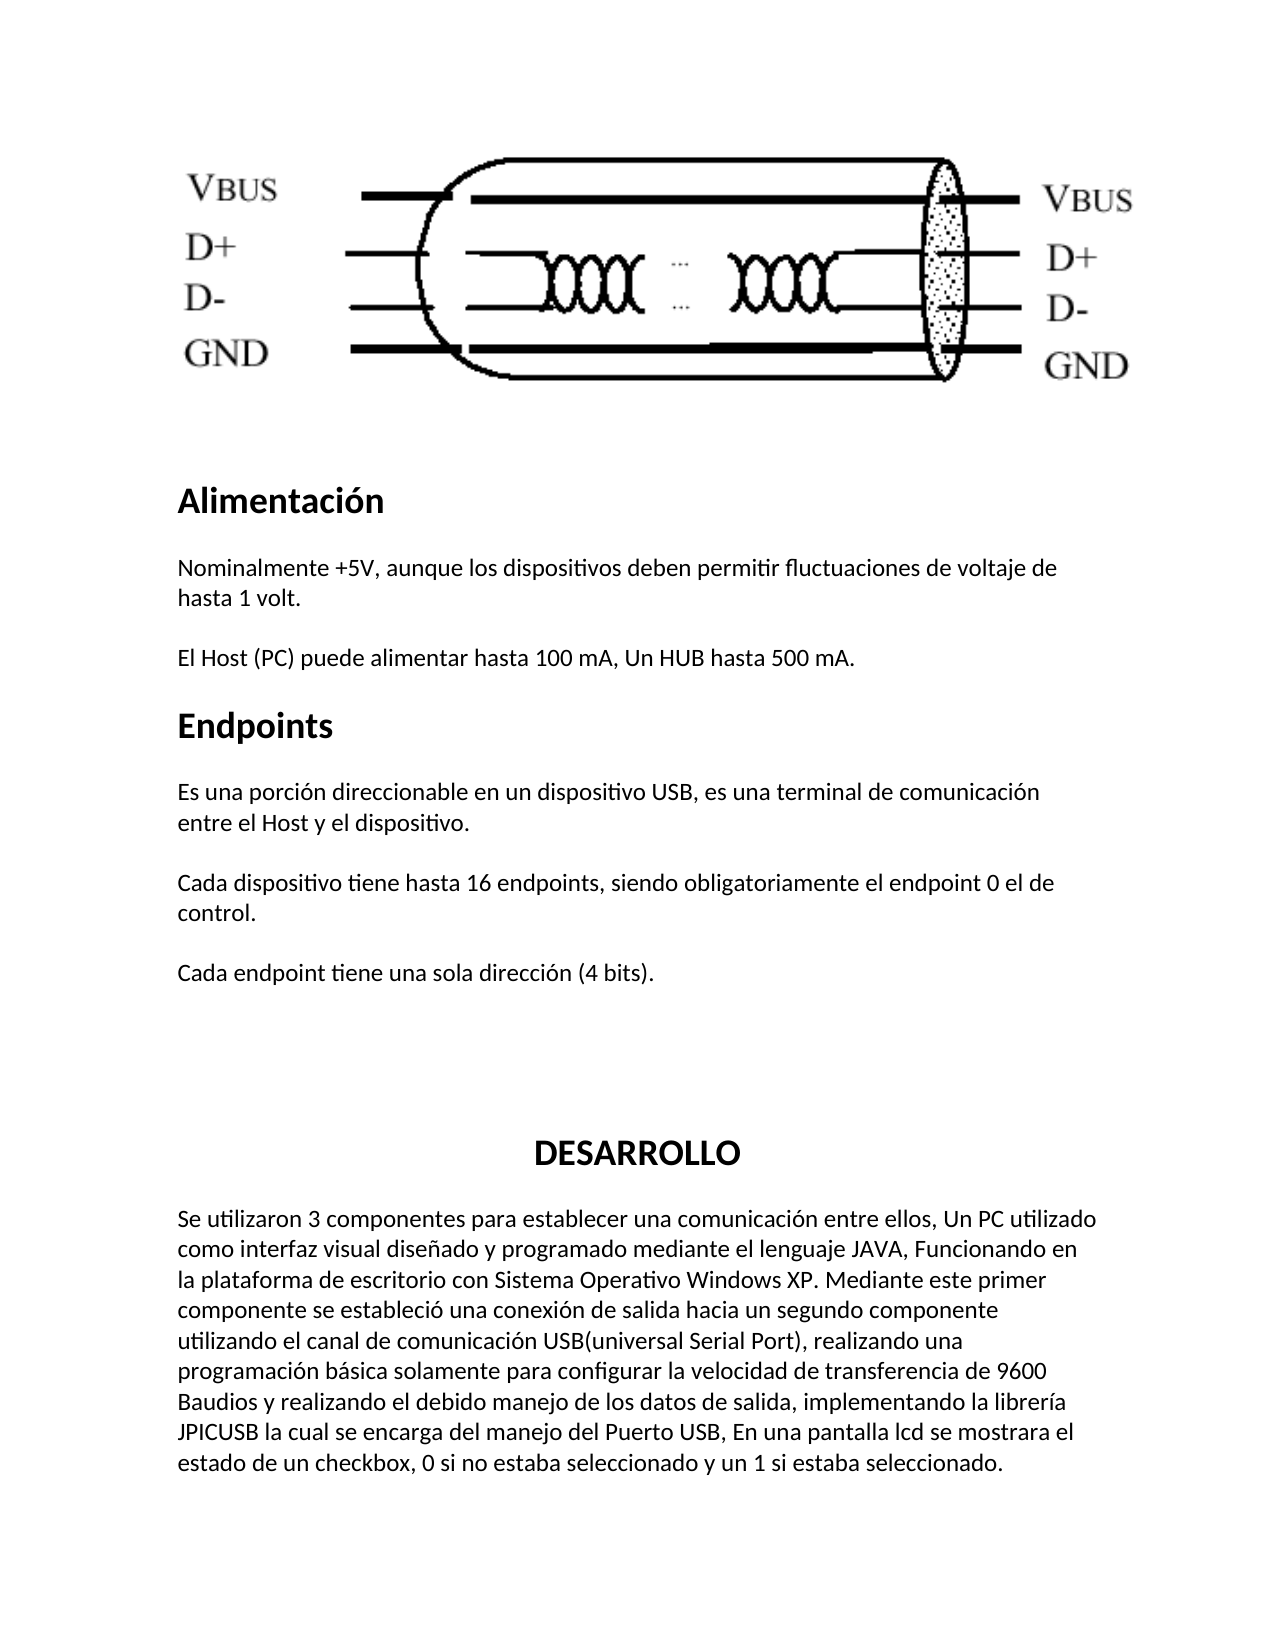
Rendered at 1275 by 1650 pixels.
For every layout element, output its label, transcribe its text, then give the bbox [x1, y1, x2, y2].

text Se utilizaron 3 componentes para establecer una comunicación entre ellos, Un PC utilizado como interfaz visual diseñado y programado mediante el lenguaje JAVA, Funcionando en la plataforma de escritorio con Sistema Operativo Windows XP. Mediante este primer componente se estableció una conexión de salida hacia un segundo componente utilizando el canal de comunicación USB(universal Serial Port), realizando una programación básica solamente para configurar la velocidad de transferencia de 9600 Baudios y realizando el debido manejo de los datos de salida, implementando la librería JPICUSB la cual se encarga del manejo del Puerto USB, En una pantalla lcd se mostrara el estado de un checkbox, 0 si no estaba seleccionado y un 1 si estaba seleccionado. [177, 1203, 1098, 1478]
text Nominalmente +5V, aunque los dispositivos deben permitir fluctuaciones de voltaje de hasta 1 volt. [177, 552, 1098, 613]
text Cada dispositivo tiene hasta 16 endpoints, siendo obligatoriamente el endpoint 0 el de control. [177, 867, 1098, 928]
picture [177, 147, 1153, 388]
text Cada endpoint tiene una sola dirección (4 bits). [177, 957, 1098, 987]
text El Host (PC) puede alimentar hasta 100 mA, Un HUB hasta 500 mA. [177, 642, 1098, 672]
text Alimentación [177, 477, 1098, 522]
text DESARROLLO [177, 1129, 1098, 1175]
text Endpoints [177, 702, 1098, 747]
text Es una porción direccionable en un dispositivo USB, es una terminal de comunicación entre el Host y el dispositivo. [177, 777, 1098, 838]
